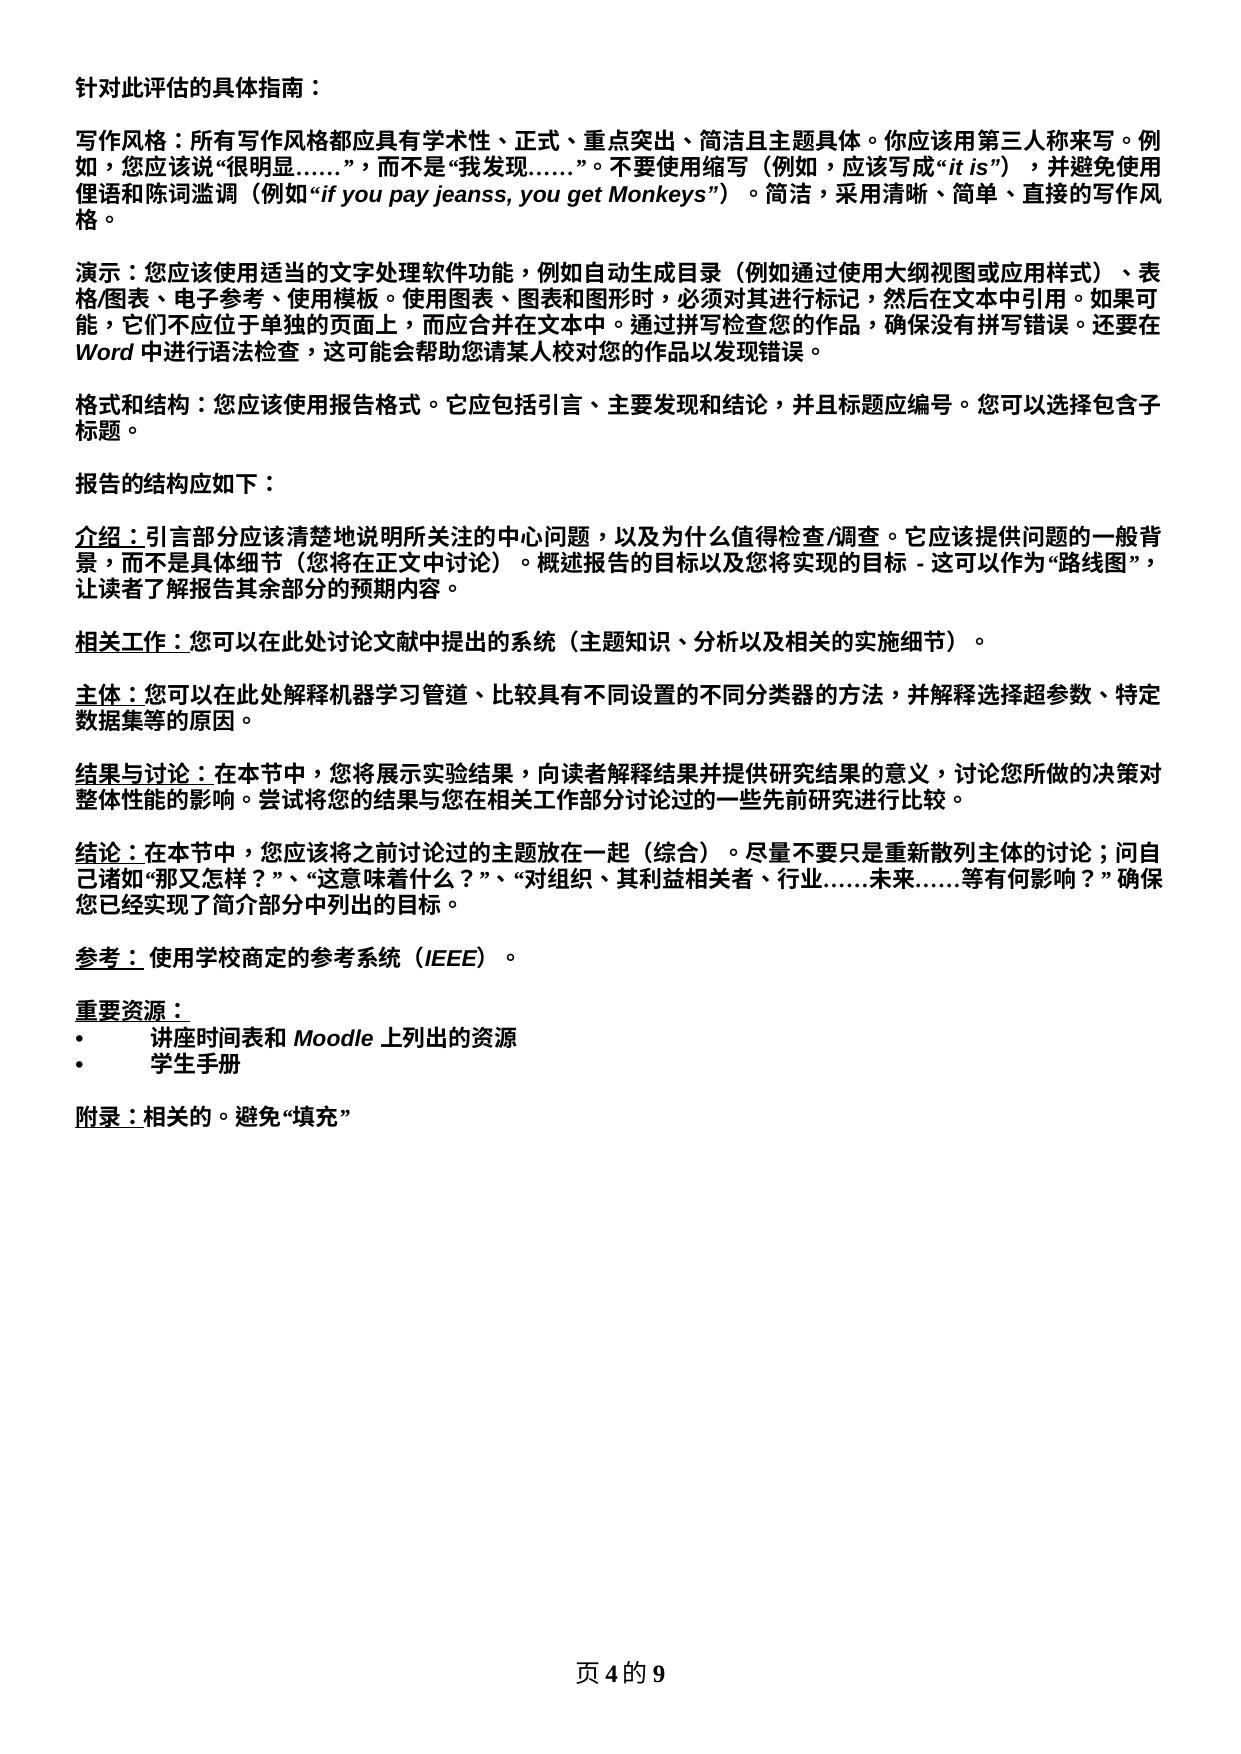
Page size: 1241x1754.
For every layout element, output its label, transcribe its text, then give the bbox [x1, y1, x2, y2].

text • 讲座时间表和 Moodle 上列出的资源 [75, 1024, 1165, 1051]
text 相关工作：您可以在此处讨论文献中提出的系统（主题知识、分析以及相关的实施细节）。 [75, 629, 1165, 655]
text 介绍：引言部分应该清楚地说明所关注的中心问题，以及为什么值得检查/调查。它应该提供问题的一般背景，而不是具体细节（您将在正文中讨论）。概述报告的目标以及您将实现的目标 - 这可以作为“路线图”，让读者了解报告其余部分的预期内容。 [75, 523, 1165, 603]
text 报告的结构应如下： [75, 471, 1165, 497]
text 写作风格：所有写作风格都应具有学术性、正式、重点突出、简洁且主题具体。你应该用第三人称来写。例如，您应该说“很明显……”，而不是“我发现……”。不要使用缩写（例如，应该写成“it is”），并避免使用俚语和陈词滥调（例如“if you pay jeanss, you get Monkeys”）。简洁，采用清晰、简单、直接的写作风格。 [75, 128, 1165, 233]
text 主体：您可以在此处解释机器学习管道、比较具有不同设置的不同分类器的方法，并解释选择超参数、特定数据集等的原因。 [75, 682, 1165, 734]
text 演示：您应该使用适当的文字处理软件功能，例如自动生成目录（例如通过使用大纲视图或应用样式）、表格/图表、电子参考、使用模板。使用图表、图表和图形时，必须对其进行标记，然后在文本中引用。如果可能，它们不应位于单独的页面上，而应合并在文本中。通过拼写检查您的作品，确保没有拼写错误。还要在 Word 中进行语法检查，这可能会帮助您请某人校对您的作品以发现错误。 [75, 260, 1165, 365]
text 参考： 使用学校商定的参考系统（IEEE）。 [75, 945, 1165, 972]
text • 学生手册 [75, 1051, 1165, 1077]
text 附录：相关的。避免“填充” [75, 1104, 1165, 1130]
text 格式和结构：您应该使用报告格式。它应包括引言、主要发现和结论，并且标题应编号。您可以选择包含子标题。 [75, 392, 1165, 444]
text 结论：在本节中，您应该将之前讨论过的主题放在一起（综合）。尽量不要只是重新散列主体的讨论；问自己诸如“那又怎样？”、“这意味着什么？”、“对组织、其利益相关者、行业……未来……等有何影响？” 确保您已经实现了简介部分中列出的目标。 [75, 840, 1165, 919]
text 结果与讨论：在本节中，您将展示实验结果，向读者解释结果并提供研究结果的意义，讨论您所做的决策对整体性能的影响。尝试将您的结果与您在相关工作部分讨论过的一些先前研究进行比较。 [75, 761, 1165, 813]
text 针对此评估的具体指南： [75, 75, 1165, 101]
text 重要资源： [75, 998, 1165, 1024]
